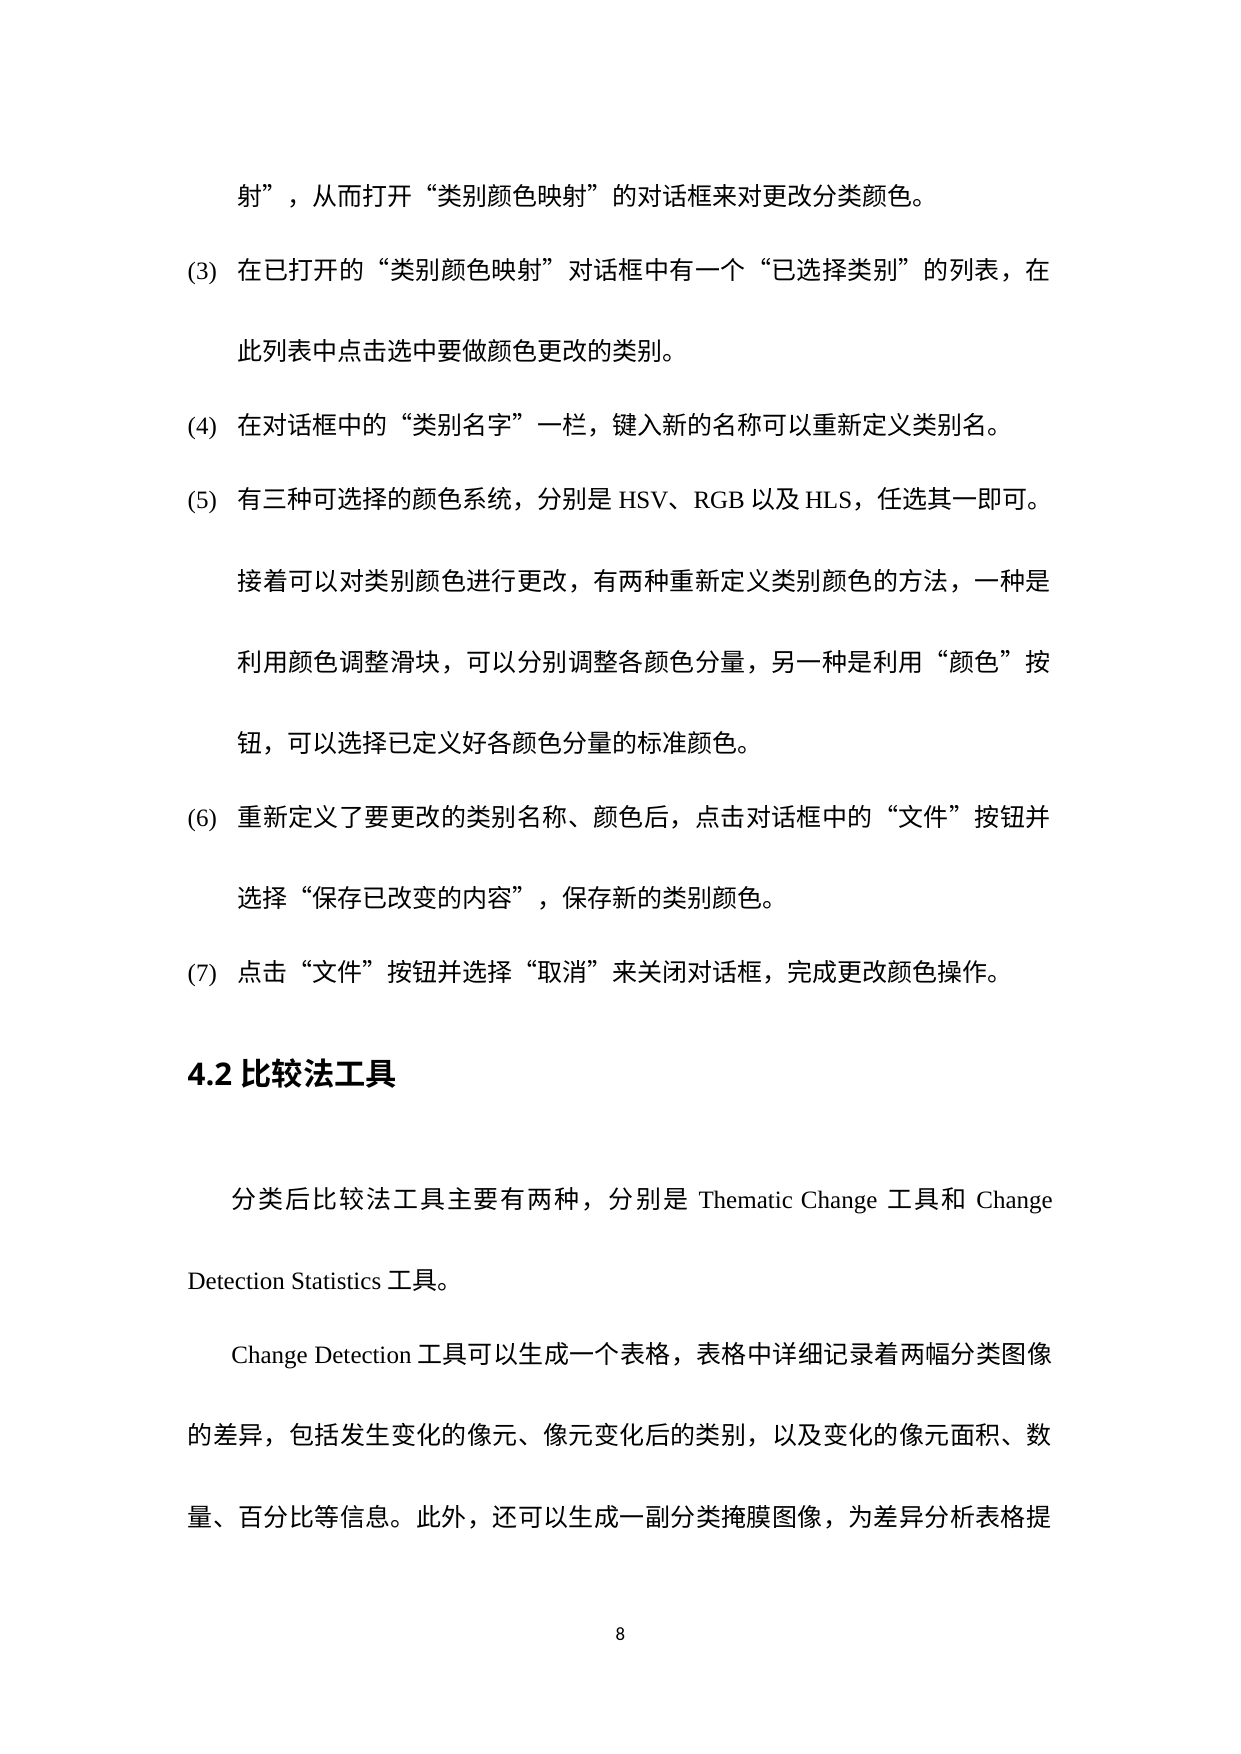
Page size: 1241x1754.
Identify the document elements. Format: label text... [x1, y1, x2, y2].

list 有三种可选择的颜色系统，分别是HSV、RGB以及HLS，任选其一即可。接着可以对类别颜色进行更改，有两种重新定义类别颜色的方法，一种是利用颜色调整滑块，可以分别调整各颜色分量，另一种是利用“颜色”按钮，可以选择已定义好各颜色分量的标准颜色。 [187, 465, 1053, 774]
list 在已打开的“类别颜色映射”对话框中有一个“已选择类别”的列表，在此列表中点击选中要做颜色更改的类别。 [187, 236, 1053, 382]
list 重新定义了要更改的类别名称、颜色后，点击对话框中的“文件”按钮并选择“保存已改变的内容”，保存新的类别颜色。 [187, 783, 1053, 929]
list 在对话框中的“类别名字”一栏，键入新的名称可以重新定义类别名。 [187, 391, 1053, 456]
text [187, 1320, 1053, 1548]
subtitle 4.2 比较法工具 [187, 1040, 1053, 1105]
list 点击“文件”按钮并选择“取消”来关闭对话框，完成更改颜色操作。 [187, 938, 1053, 1003]
text 分类后比较法工具主要有两种，分别是 Thematic Change 工具和 Change Detection Statistics 工具。 [187, 1165, 1053, 1311]
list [187, 162, 1053, 227]
